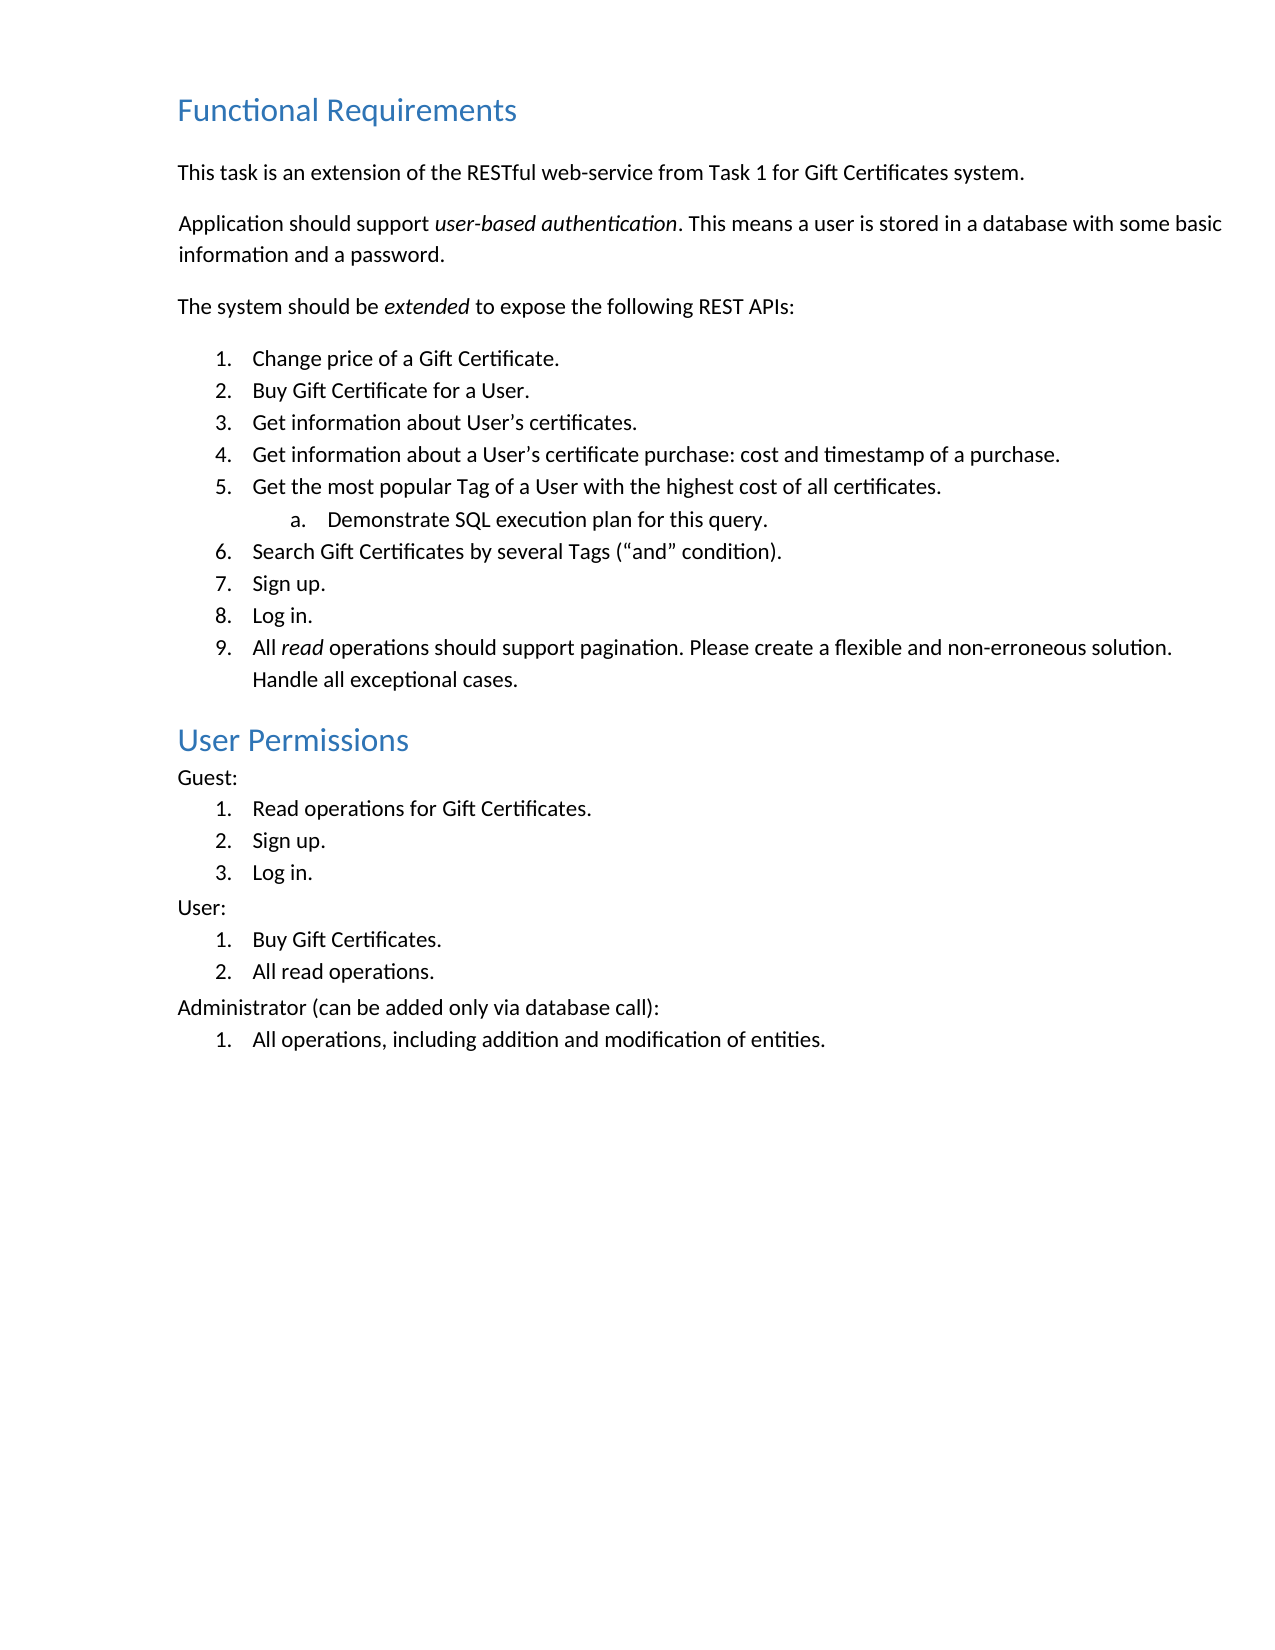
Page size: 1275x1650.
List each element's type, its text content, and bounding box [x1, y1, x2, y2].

list All operations, including addition and modification of entities. [215, 1025, 1226, 1053]
list Search Gift Certificates by several Tags (“and” condition). [215, 537, 1226, 565]
text Guest: [177, 763, 1226, 791]
list Get information about User’s certificates. [215, 408, 1226, 436]
list Buy Gift Certificate for a User. [215, 376, 1226, 404]
text This task is an extension of the RESTful web-service from Task 1 for Gift Certificates system. [177, 158, 1226, 186]
subtitle User Permissions [177, 719, 1226, 760]
text The system should be extended to expose the following REST APIs: [177, 292, 1226, 320]
list Change price of a Gift Certificate. [215, 344, 1226, 372]
list Demonstrate SQL execution plan for this query. [290, 505, 1226, 533]
list Log in. [215, 858, 1226, 886]
list All read operations. [215, 957, 1226, 986]
subtitle Functional Requirements [177, 89, 1226, 129]
list Get information about a User’s certificate purchase: cost and timestamp of a purchase. [215, 440, 1226, 468]
list Log in. [215, 601, 1226, 629]
list Sign up. [215, 826, 1226, 854]
list Buy Gift Certificates. [215, 925, 1226, 953]
text Administrator (can be added only via database call): [177, 993, 1226, 1021]
text User: [177, 893, 1226, 921]
list Sign up. [215, 569, 1226, 597]
list All read operations should support pagination. Please create a flexible and non-erroneous solution. Handle all exceptional cases. [215, 633, 1226, 694]
list Get the most popular Tag of a User with the highest cost of all certificates. [215, 472, 1226, 501]
list Read operations for Gift Certificates. [215, 794, 1226, 822]
text Application should support user-based authentication. This means a user is stored in a database with some basic information and a password. [178, 209, 1226, 268]
